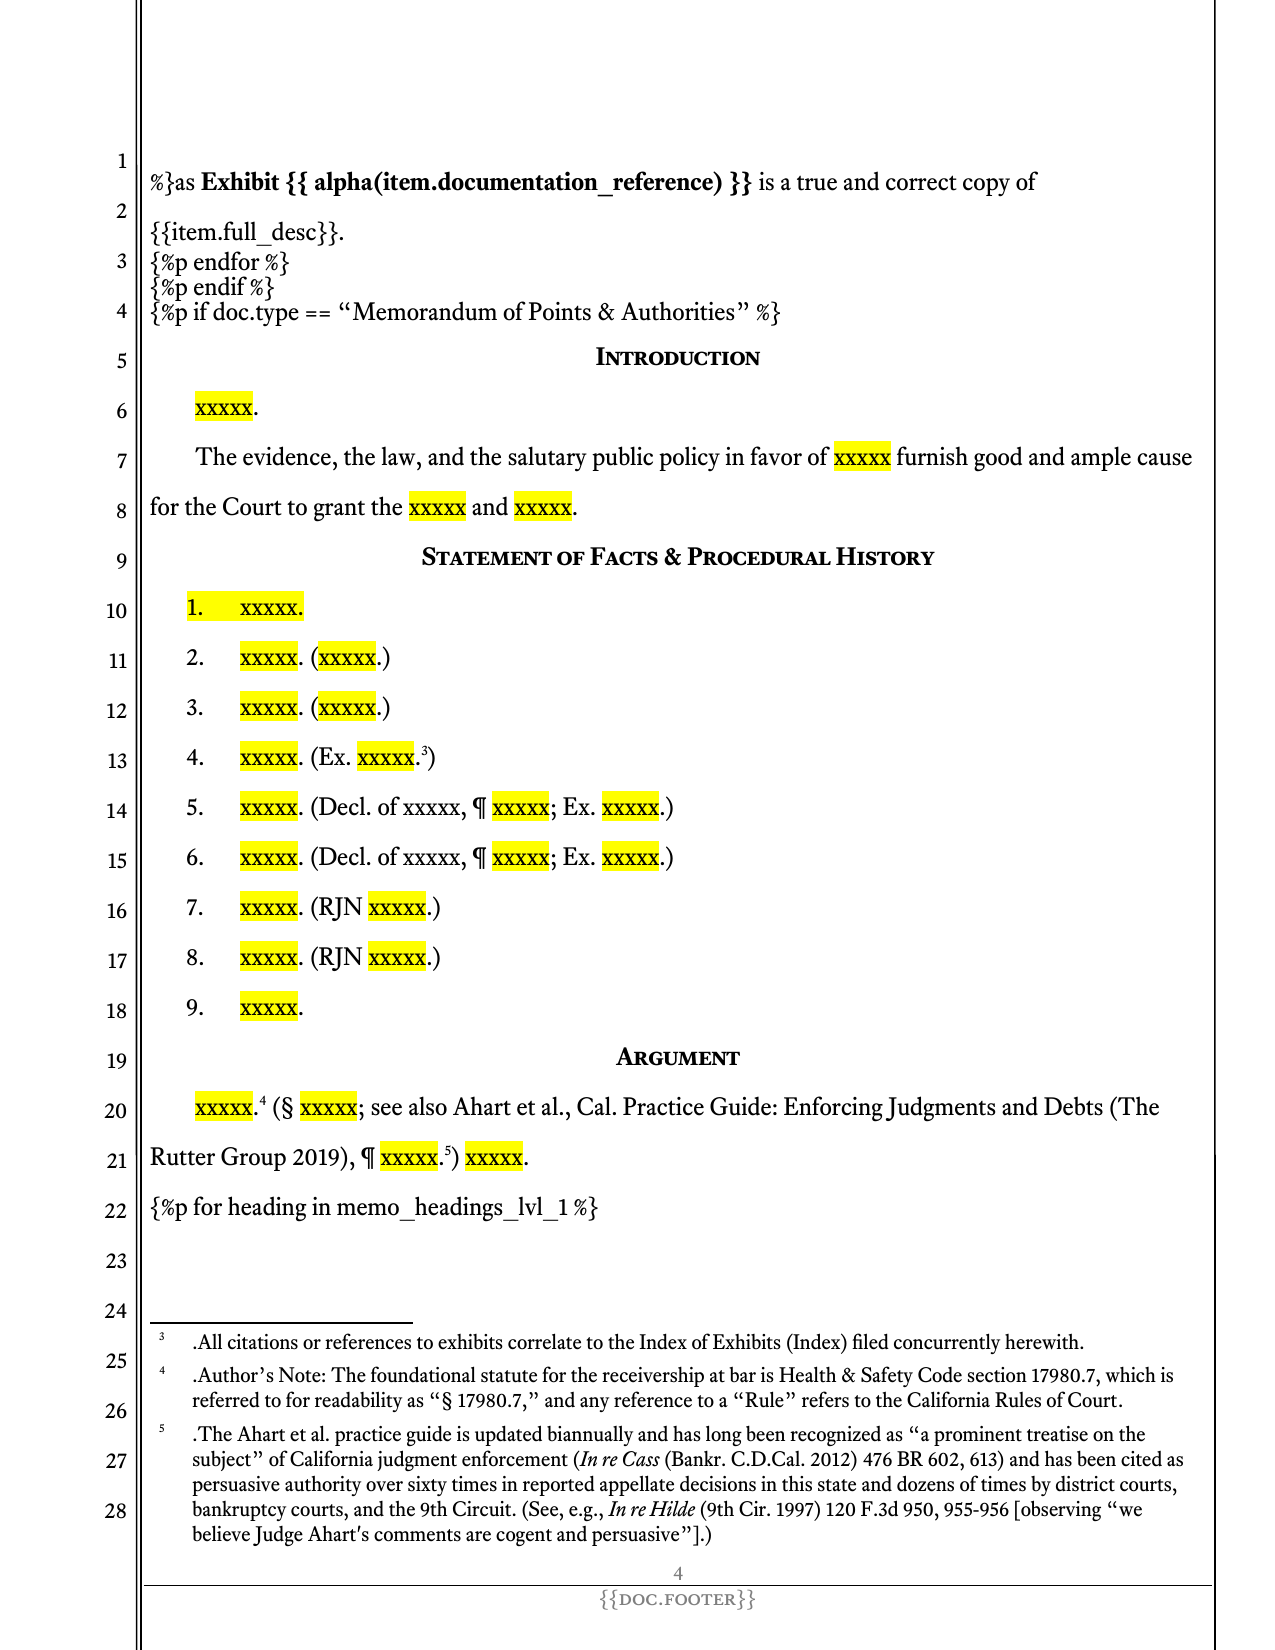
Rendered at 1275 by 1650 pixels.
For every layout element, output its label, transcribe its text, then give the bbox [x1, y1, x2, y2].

text xxxxx. (Ex. xxxxx.) [150, 725, 1200, 775]
text xxxxx. [150, 375, 1207, 425]
subtitle Statement of Facts & Procedural History [150, 525, 1207, 575]
text {%p endif %} [150, 275, 1200, 300]
text The evidence, the law, and the salutary public policy in favor of xxxxx furnish good and ample cause for the Court to grant the xxxxx and xxxxx. [150, 425, 1207, 525]
list xxxxx. [150, 575, 1200, 625]
text {%p endfor %} [150, 250, 1200, 275]
text {%p for heading in memo_headings_lvl_1 %} [150, 1175, 1207, 1225]
text xxxxx. (xxxxx.) [150, 625, 1200, 675]
text xxxxx. (RJN xxxxx.) [150, 875, 1200, 925]
text xxxxx. (§ xxxxx; see also Ahart et al., Cal. Practice Guide: Enforcing Judgments and Debts (The Rutter Group 2019), ¶ xxxxx.) xxxxx. [150, 1075, 1207, 1175]
subtitle Introduction [150, 325, 1207, 375]
text {%p if doc.type == “Memorandum of Points & Authorities” %} [150, 300, 1200, 325]
text xxxxx. (Decl. of xxxxx, ¶ xxxxx; Ex. xxxxx.) [150, 825, 1200, 875]
text xxxxx. (RJN xxxxx.) [150, 925, 1200, 975]
text xxxxx. (Decl. of xxxxx, ¶ xxxxx; Ex. xxxxx.) [150, 775, 1200, 825]
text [150, 150, 1200, 250]
subtitle Argument [150, 1025, 1207, 1075]
text xxxxx. (xxxxx.) [150, 675, 1200, 725]
text xxxxx. [150, 975, 1200, 1025]
